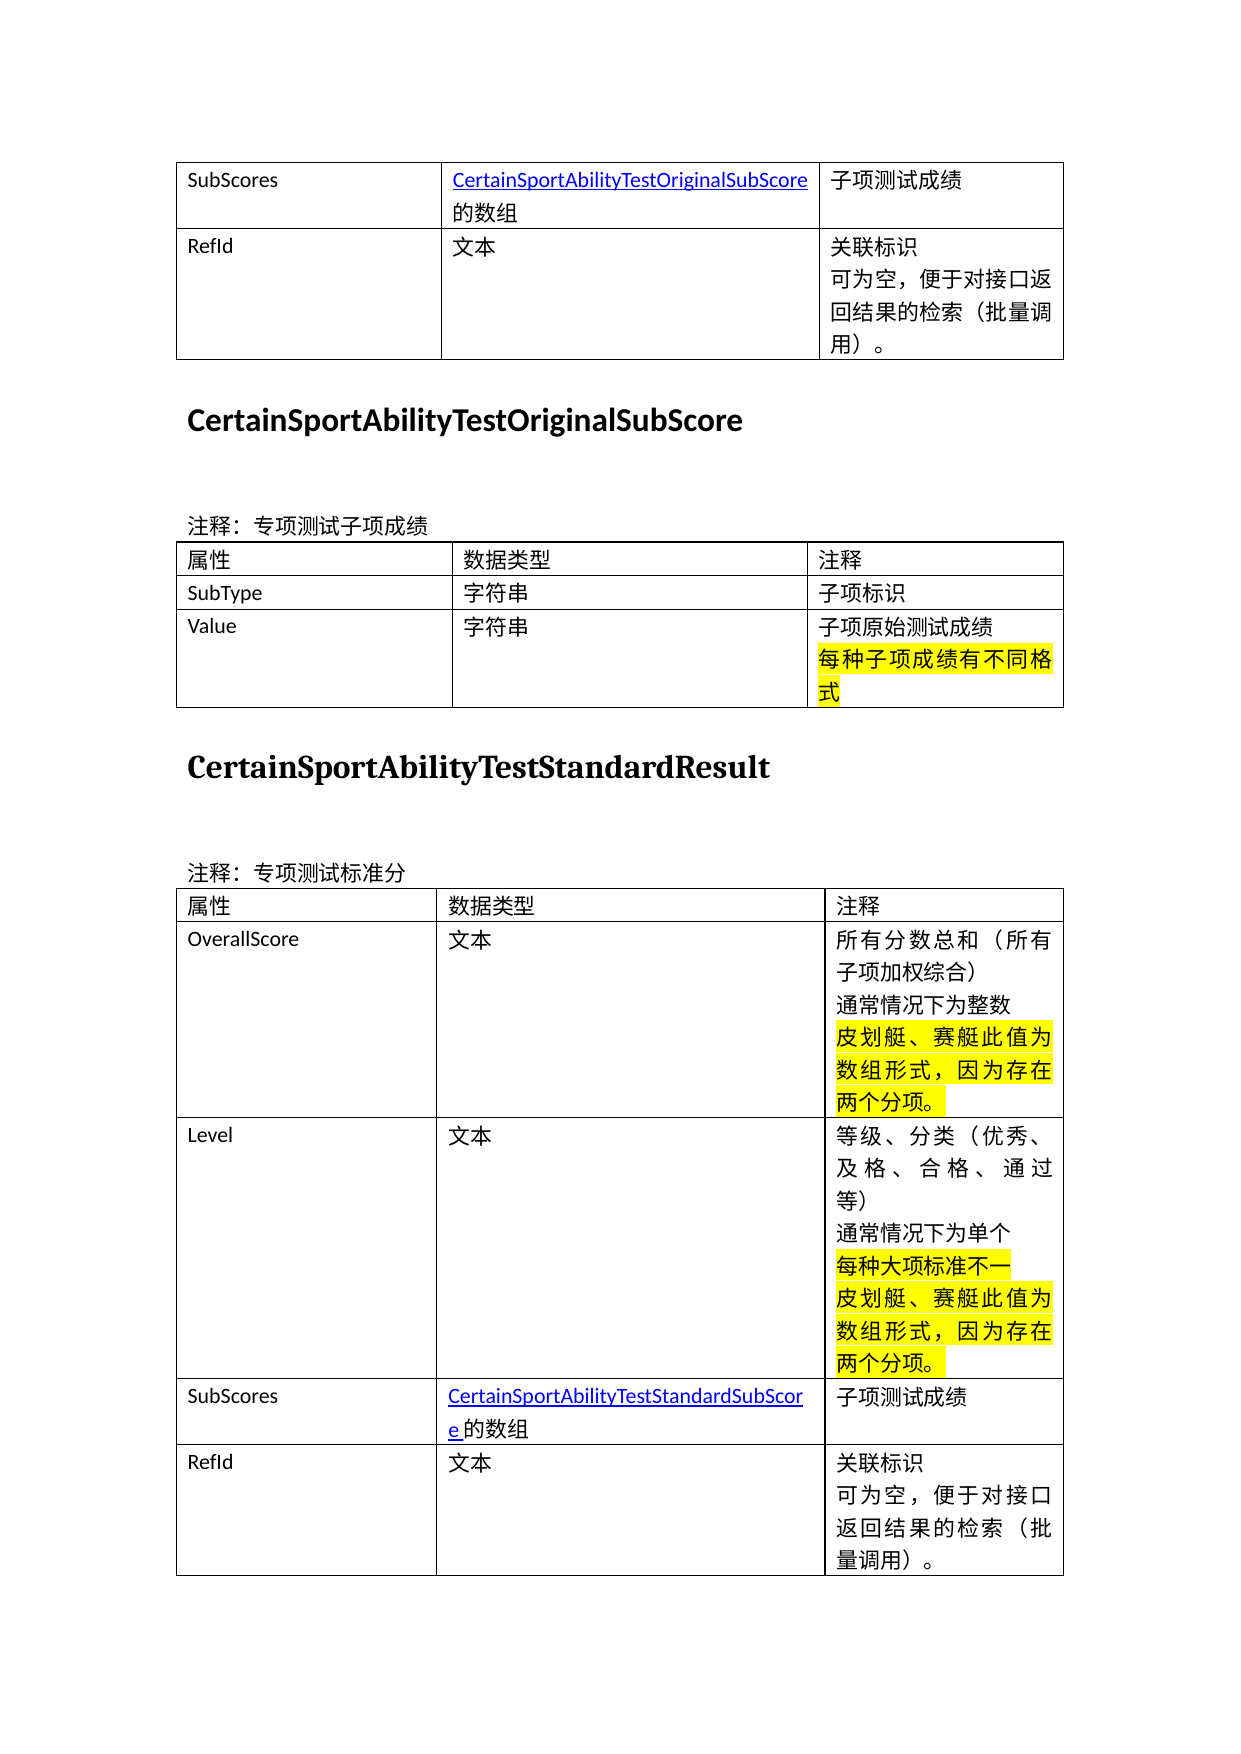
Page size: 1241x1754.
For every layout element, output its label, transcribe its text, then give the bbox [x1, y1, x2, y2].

subtitle CertainSportAbilityTestStandardResult [187, 735, 1053, 800]
table_cell 字符串 [453, 576, 807, 608]
table_header 注释 [826, 889, 1063, 921]
table_header 数据类型 [437, 889, 824, 921]
table_header 注释 [808, 543, 1063, 575]
table_cell RefId [177, 229, 441, 359]
table_header 属性 [177, 543, 452, 575]
table_cell 子项测试成绩 [820, 163, 1063, 228]
table_cell 关联标识 可为空，便于对接口返回结果的检索（批量调用）。 [820, 229, 1063, 359]
table_cell SubScores [177, 163, 441, 228]
table_cell 文本 [437, 1118, 824, 1378]
text 注释：专项测试子项成绩 [187, 509, 1053, 541]
table_cell 子项标识 [808, 576, 1063, 608]
table_cell 子项原始测试成绩 每种子项成绩有不同格式 [808, 610, 1063, 707]
table_cell 关联标识 可为空，便于对接口返回结果的检索（批量调用）。 [826, 1445, 1063, 1575]
table_cell RefId [177, 1445, 436, 1575]
table_cell OverallScore [177, 922, 436, 1117]
table_cell 子项测试成绩 [826, 1379, 1063, 1444]
table_cell 文本 [442, 229, 819, 359]
table_cell 字符串 [453, 610, 807, 707]
table_cell 文本 [437, 1445, 824, 1575]
table_header 属性 [177, 889, 436, 921]
table_cell CertainSportAbilityTestStandardSubScore的数组 [437, 1379, 824, 1444]
table_cell 等级、分类（优秀、及格、合格、通过等） 通常情况下为单个 每种大项标准不一 皮划艇、赛艇此值为数组形式，因为存在两个分项。 [826, 1118, 1063, 1378]
table_cell 所有分数总和（所有子项加权综合） 通常情况下为整数 皮划艇、赛艇此值为数组形式，因为存在两个分项。 [826, 922, 1063, 1117]
text 注释：专项测试标准分 [187, 855, 1053, 888]
table_header 数据类型 [453, 543, 807, 575]
table_cell Level [177, 1118, 436, 1378]
table_cell 文本 [437, 922, 824, 1117]
table_cell SubScores [177, 1379, 436, 1444]
table_cell SubType [177, 576, 452, 608]
table_cell CertainSportAbilityTestOriginalSubScore的数组 [442, 163, 819, 228]
table_cell Value [177, 610, 452, 707]
subtitle CertainSportAbilityTestOriginalSubScore [187, 387, 1053, 452]
